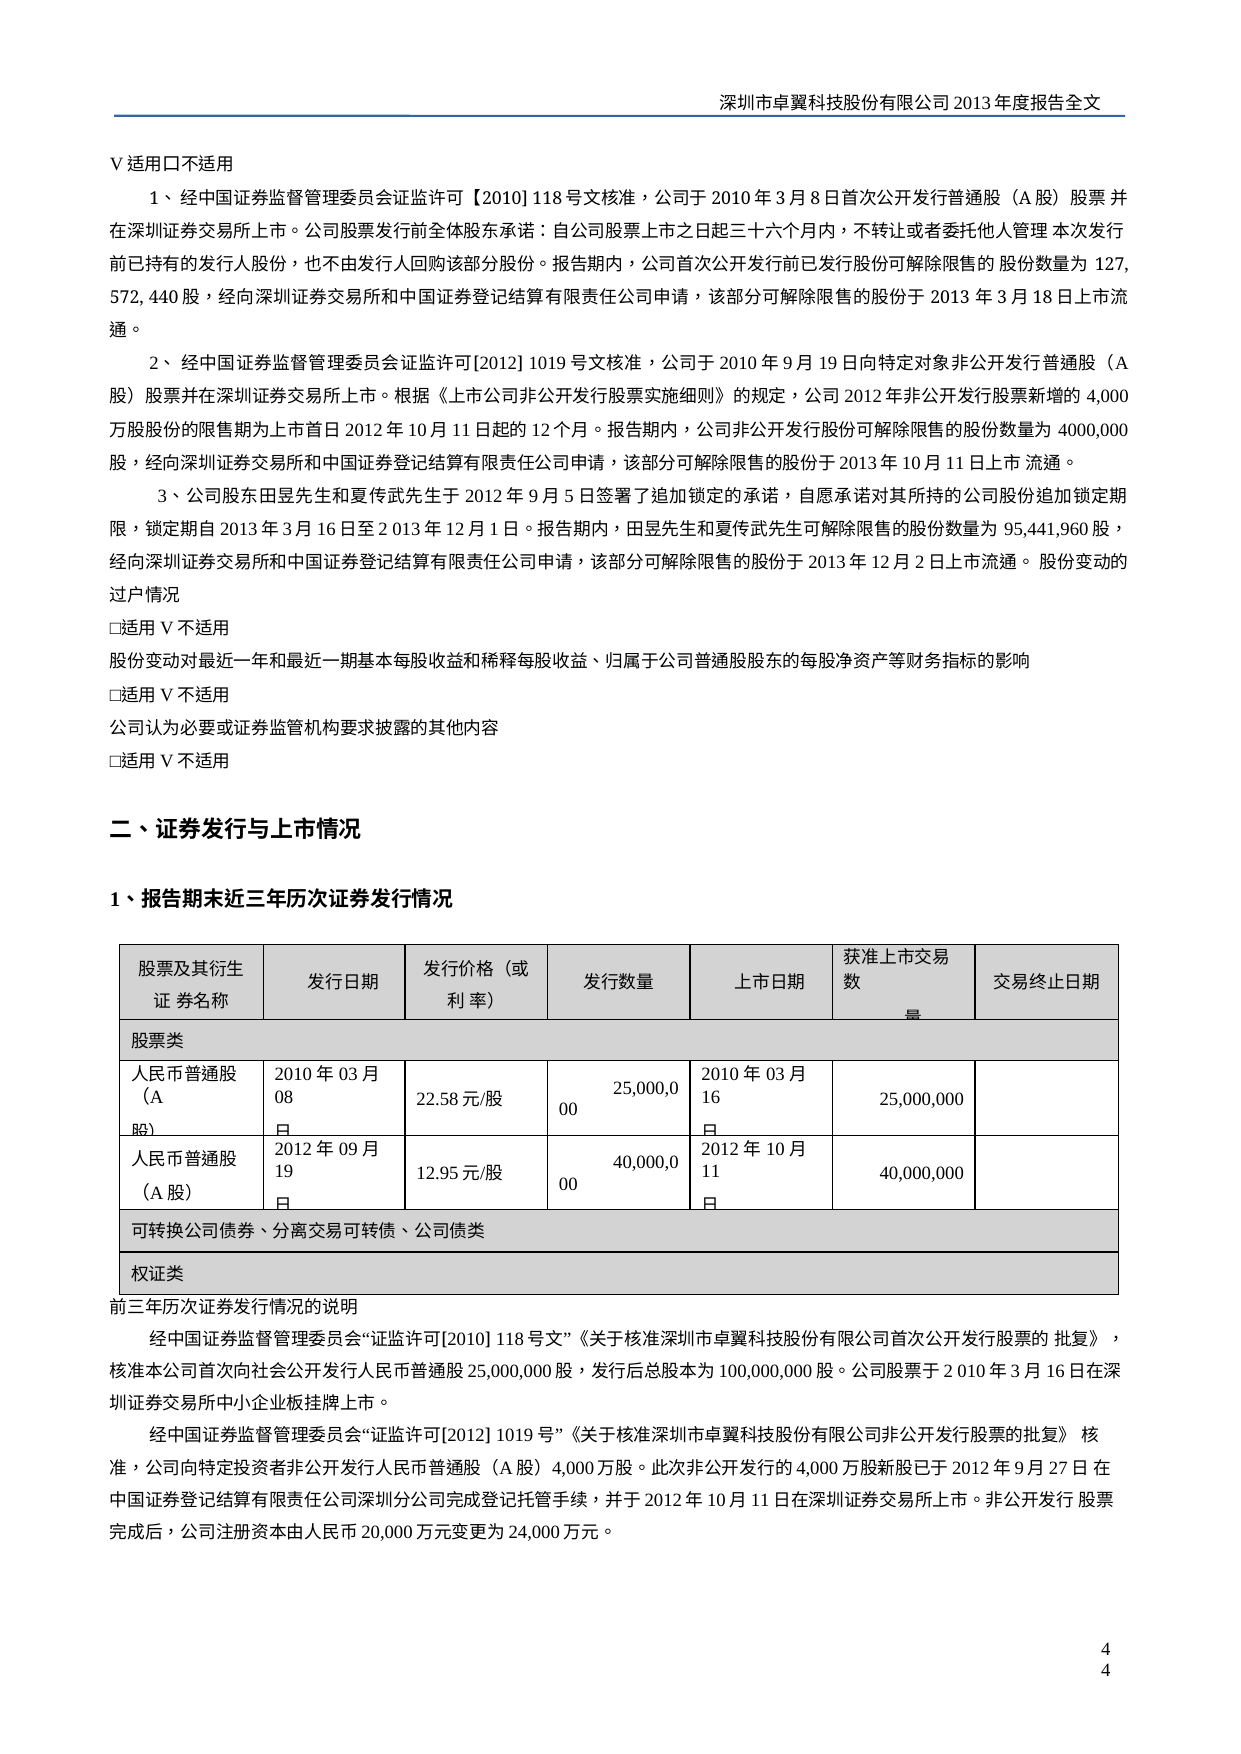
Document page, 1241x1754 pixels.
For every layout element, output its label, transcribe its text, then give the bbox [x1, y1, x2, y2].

text 前三年历次证券发行情况的说明 [109, 1295, 1128, 1319]
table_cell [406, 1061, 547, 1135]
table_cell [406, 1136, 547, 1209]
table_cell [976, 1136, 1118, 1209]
text 3、公司股东田昱先生和夏传武先生于2012年9月5日签署了追加锁定的承诺，自愿承诺对其所持的公司股份追加锁定期 限，锁定期自2013年3月16日至2 013年12月1日。报告期内，田昱先生和夏传武先生可解除限售的股份数量为95,441,960股， 经向深圳证券交易所和中国证券登记结算有限责任公司申请，该部分可解除限售的股份于2013年12月2日上市流通。 股份变动的过户情况 [109, 476, 1128, 608]
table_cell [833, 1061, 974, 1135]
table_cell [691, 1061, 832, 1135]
text 经中国证券监督管理委员会“证监许可[2010] 118号文”《关于核准深圳市卓翼科技股份有限公司首次公开发行股票的 批复》，核准本公司首次向社会公开发行人民币普通股25,000,000股，发行后总股本为100,000,000股。公司股票于2 010年3 月16日在深圳证券交易所中小企业板挂牌上市。 [109, 1319, 1128, 1416]
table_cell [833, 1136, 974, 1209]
text 1、 经中国证券监督管理委员会证监许可【2010] 118号文核准，公司于2010年3月8日首次公开发行普通股（A股）股票 并在深圳证券交易所上市。公司股票发行前全体股东承诺：自公司股票上市之日起三十六个月内，不转让或者委托他人管理 本次发行前已持有的发行人股份，也不由发行人回购该部分股份。报告期内，公司首次公开发行前已发行股份可解除限售的 股份数量为127, 572, 440股，经向深圳证券交易所和中国证券登记结算有限责任公司申请，该部分可解除限售的股份于2013 年3月18日上市流通。 [109, 178, 1128, 343]
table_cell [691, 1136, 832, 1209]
text 2、 经中国证券监督管理委员会证监许可[2012] 1019号文核准，公司于2010年9月19日向特定对象非公开发行普通股（A 股）股票并在深圳证券交易所上市。根据《上市公司非公开发行股票实施细则》的规定，公司2012年非公开发行股票新增的 4,000万股股份的限售期为上市首日2012年10月11日起的12个月。报告期内，公司非公开发行股份可解除限售的股份数量为 4000,000股，经向深圳证券交易所和中国证券登记结算有限责任公司申请，该部分可解除限售的股份于2013年10月11日上市 流通。 [109, 343, 1128, 476]
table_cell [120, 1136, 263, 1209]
text □适用V不适用 [109, 674, 1128, 708]
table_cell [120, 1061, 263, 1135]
text V适用口不适用 [109, 140, 1128, 178]
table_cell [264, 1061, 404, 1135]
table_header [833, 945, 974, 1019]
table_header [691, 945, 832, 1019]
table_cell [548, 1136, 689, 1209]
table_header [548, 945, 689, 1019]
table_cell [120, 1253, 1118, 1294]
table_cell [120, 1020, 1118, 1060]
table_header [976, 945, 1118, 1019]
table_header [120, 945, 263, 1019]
text 股份变动对最近一年和最近一期基本每股收益和稀释每股收益、归属于公司普通股股东的每股净资产等财务指标的影响 [109, 641, 1128, 674]
text □适用V不适用 [109, 741, 1128, 774]
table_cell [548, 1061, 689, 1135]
text □适用V不适用 [109, 608, 1128, 641]
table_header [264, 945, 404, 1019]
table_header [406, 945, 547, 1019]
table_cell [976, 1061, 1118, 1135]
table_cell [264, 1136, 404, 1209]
text 公司认为必要或证券监管机构要求披露的其他内容 [109, 708, 1128, 741]
text 二、证券发行与上市情况 [109, 813, 1128, 845]
text 1、报告期末近三年历次证券发行情况 [109, 884, 1128, 913]
text 经中国证券监督管理委员会“证监许可[2012] 1019号”《关于核准深圳市卓翼科技股份有限公司非公开发行股票的批复》 核准，公司向特定投资者非公开发行人民币普通股（A股）4,000万股。此次非公开发行的4,000万股新股已于2012年9月27日 在中国证券登记结算有限责任公司深圳分公司完成登记托管手续，并于2012年10月11日在深圳证券交易所上市。非公开发行 股票完成后，公司注册资本由人民币20,000万元变更为24,000万元。 [109, 1416, 1128, 1545]
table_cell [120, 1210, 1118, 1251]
